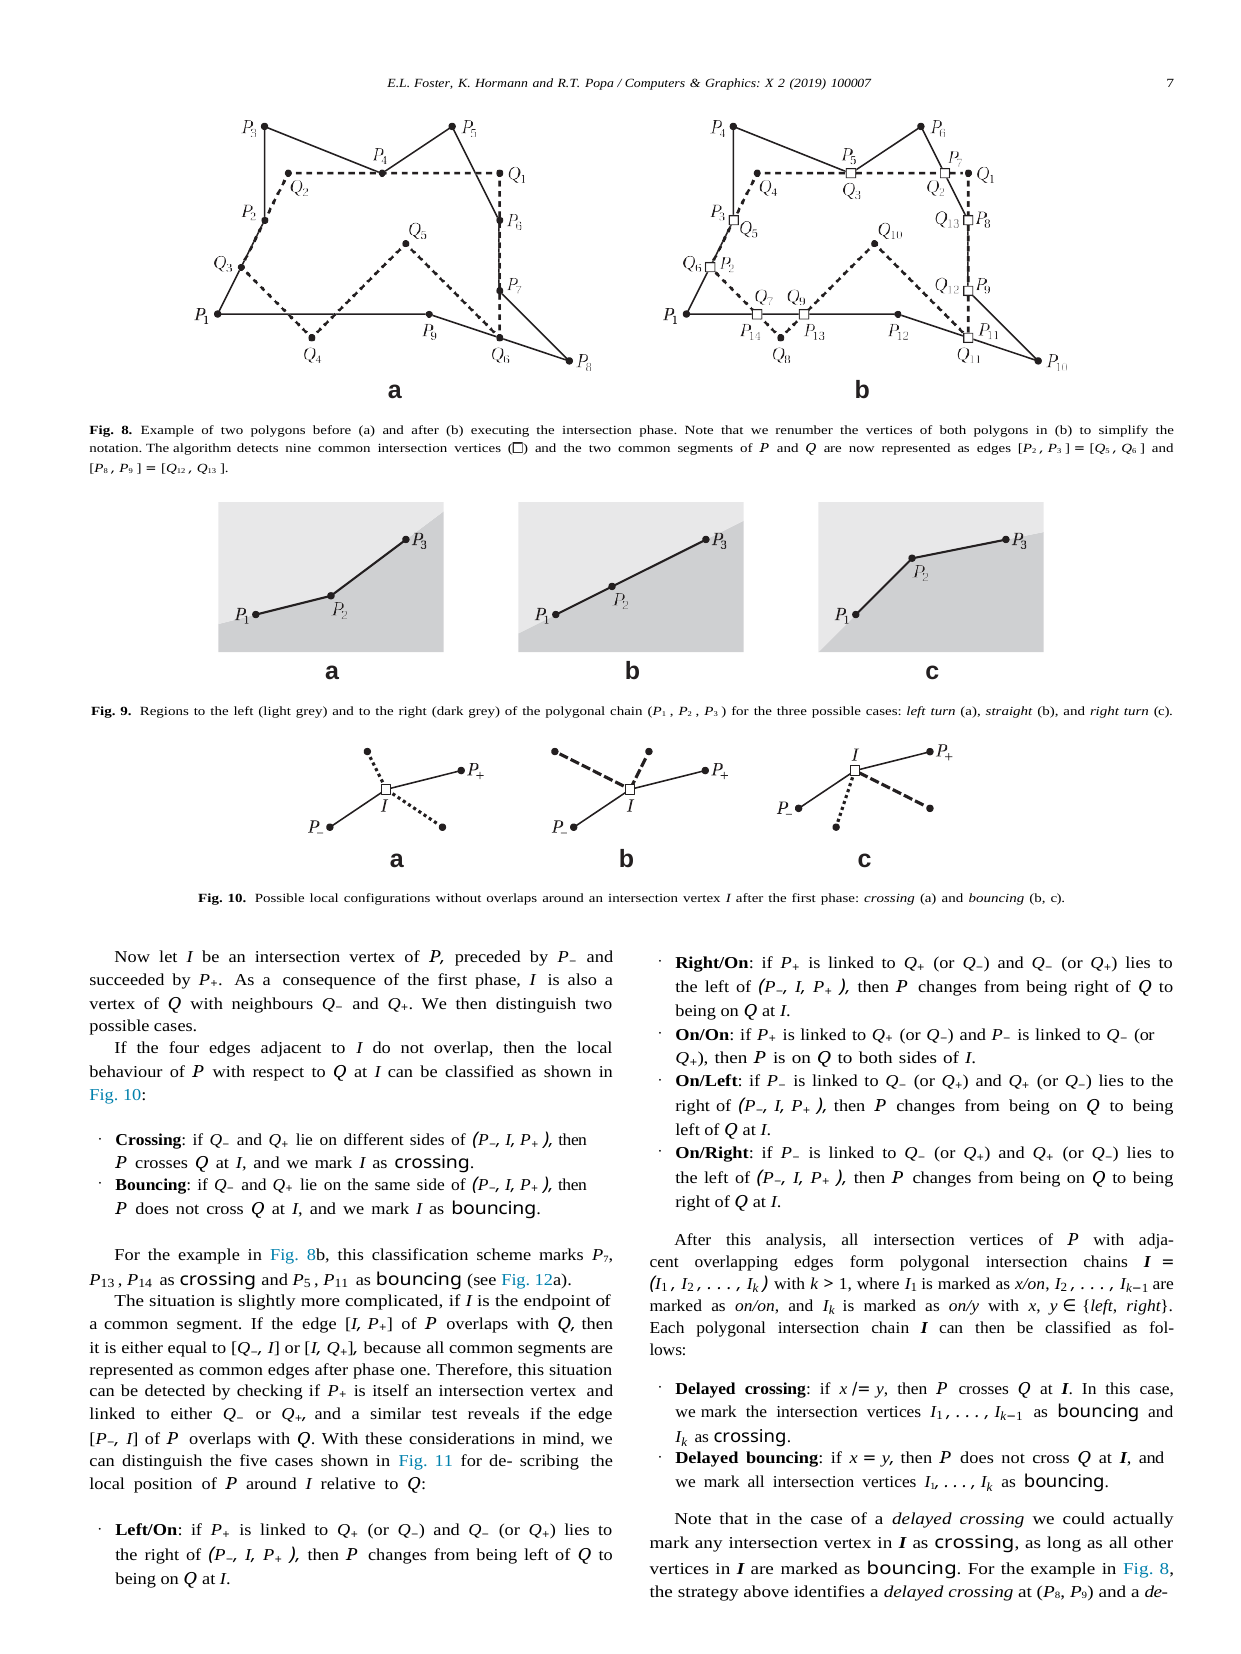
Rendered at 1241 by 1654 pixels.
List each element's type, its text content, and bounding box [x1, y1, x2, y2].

subtitle a b [72, 375, 1186, 403]
list Right/On: if P+ is linked to Q+ (or Q−) and Q− (or Q+) lies to the left of (P−, I, P+ ), then P changes from being right of Q to being on Q at I. [658, 953, 1174, 1022]
text For the example in Fig. 8b, this classification scheme marks P7, P13 , P14 as crossing and P5 , P11 as bouncing (see Fig. 12a). [89, 1245, 613, 1290]
subtitle a b c [76, 752, 1186, 872]
list Delayed crossing: if x /= y, then P crosses Q at I. In this case, we mark the intersection vertices I1 , . . . , Ik−1 as bouncing and Ik as crossing. [658, 1376, 1174, 1449]
picture [241, 120, 256, 137]
text After this analysis, all intersection vertices of P with adja- cent overlapping edges form polygonal intersection chains I = (I1 , I2 , . . . , Ik ) with k > 1, where I1 is marked as x/on, I2 , . . . , Ik−1 are marked as on/on, and Ik is marked as on/y with x, y ∈ {left, right}. Each polygonal intersection chain I can then be classified as fol- lows: [649, 1228, 1174, 1359]
picture [461, 120, 476, 137]
text Fig. 8. Example of two polygons before (a) and after (b) executing the intersection phase. Note that we renumber the vertices of both polygons in (b) to simplify the notation. The algorithm detects nine common intersection vertices () and the two common segments of P and Q are now represented as edges [P2 , P3 ] = [Q5 , Q6 ] and [P8 , P9 ] = [Q12 , Q13 ]. [89, 423, 1175, 476]
text Now let I be an intersection vertex of P, preceded by P− and succeeded by P+. As a consequence of the first phase, I is also a vertex of Q with neighbours Q− and Q+. We then distinguish two possible cases. [89, 944, 613, 1035]
text a common segment. If the edge [I, P+] of P overlaps with Q, then it is either equal to [Q−, I] or [I, Q+], because all common segments are represented as common edges after phase one. Therefore, this situation can be detected by checking if P+ is itself an intersection vertex and linked to either Q− or Q+, and a similar test reveals if the edge [P−, I] of P overlaps with Q. With these considerations in mind, we can distinguish the five cases shown in Fig. 11 for de- scribing the local position of P around I relative to Q: [89, 1311, 613, 1494]
picture [710, 120, 725, 137]
subtitle a b c [79, 503, 1186, 684]
text Note that in the case of a delayed crossing we could actually mark any intersection vertex in I as crossing, as long as all other vertices in I are marked as bouncing. For the example in Fig. 8, the strategy above identifies a delayed crossing at (P8, P9) and a de- [649, 1509, 1174, 1601]
text P does not cross Q at I, and we mark I as bouncing. [115, 1196, 613, 1220]
list Bouncing: if Q− and Q+ lie on the same side of (P−, I, P+ ), then [98, 1172, 613, 1194]
list On/On: if P+ is linked to Q+ (or Q−) and P− is linked to Q− (or [658, 1024, 1186, 1044]
picture [930, 120, 945, 137]
text we mark all intersection vertices I1, . . . , Ik as bouncing. [675, 1469, 1186, 1494]
picture [576, 354, 591, 371]
text The situation is slightly more complicated, if I is the endpoint of [114, 1292, 613, 1310]
picture [214, 148, 525, 363]
text Fig. 9. Regions to the left (light grey) and to the right (dark grey) of the polygonal chain (P1 , P2 , P3 ) for the three possible cases: left turn (a), straight (b), and right turn (c). [78, 703, 1186, 718]
list Left/On: if P+ is linked to Q+ (or Q−) and Q− (or Q+) lies to the right of (P−, I, P+ ), then P changes from being left of Q to being on Q at I. [98, 1520, 613, 1589]
list Delayed bouncing: if x = y, then P does not cross Q at I, and [658, 1449, 1186, 1468]
list Crossing: if Q− and Q+ lie on different sides of (P−, I, P+ ), then [98, 1125, 613, 1151]
text If the four edges adjacent to I do not overlap, then the local behaviour of P with respect to Q at I can be classified as shown in Fig. 10: [89, 1037, 613, 1104]
list On/Left: if P− is linked to Q− (or Q+) and Q+ (or Q−) lies to the right of (P−, I, P+ ), then P changes from being on Q to being left of Q at I. [658, 1071, 1174, 1140]
picture [683, 148, 998, 363]
picture [512, 442, 523, 453]
list On/Right: if P− is linked to Q− (or Q+) and Q+ (or Q−) lies to the left of (P−, I, P+ ), then P changes from being on Q to being right of Q at I. [658, 1143, 1174, 1212]
text P crosses Q at I, and we mark I as crossing. [115, 1152, 613, 1172]
picture [271, 1249, 280, 1258]
text Q+), then P is on Q to both sides of I. [675, 1046, 1186, 1069]
picture [1046, 354, 1067, 371]
text Fig. 10. Possible local configurations without overlaps around an intersection vertex I after the first phase: crossing (a) and bouncing (b, c). [77, 891, 1186, 906]
